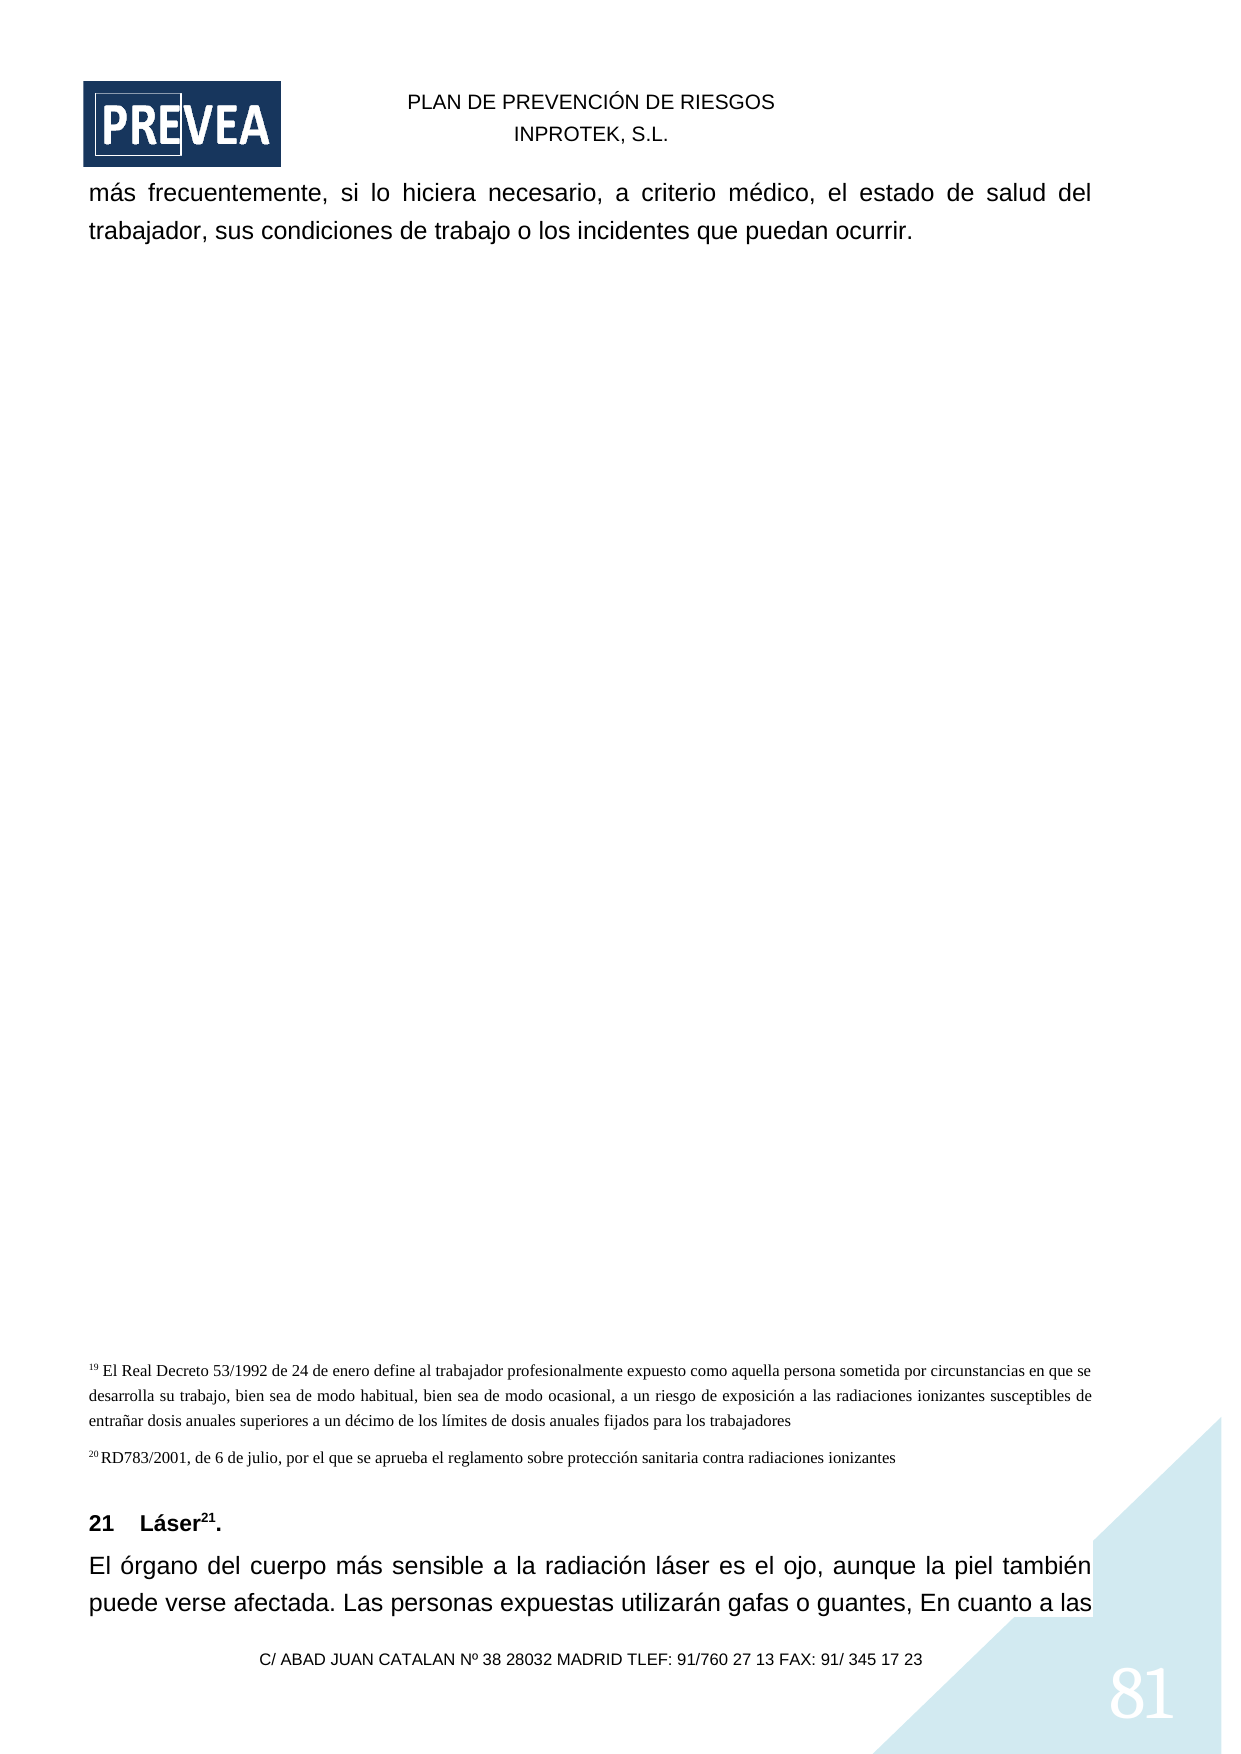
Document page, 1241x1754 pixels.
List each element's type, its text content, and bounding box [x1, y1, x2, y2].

picture [83, 81, 281, 167]
text 21 Láser21. [89, 1510, 1093, 1537]
text 20 RD783/2001, de 6 de julio, por el que se aprueba el reglamento sobre protección sanitaria contra radiaciones ionizantes [89, 1448, 1093, 1467]
text 19 El Real Decreto 53/1992 de 24 de enero define al trabajador profesionalmente expuesto como aquella persona sometida por circunstancias en que se desarrolla su trabajo, bien sea de modo habitual, bien sea de modo ocasional, a un riesgo de exposición a las radiaciones ionizantes susceptibles de entrañar dosis anuales superiores a un décimo de los límites de dosis anuales fijados para los trabajadores [89, 1361, 1093, 1430]
